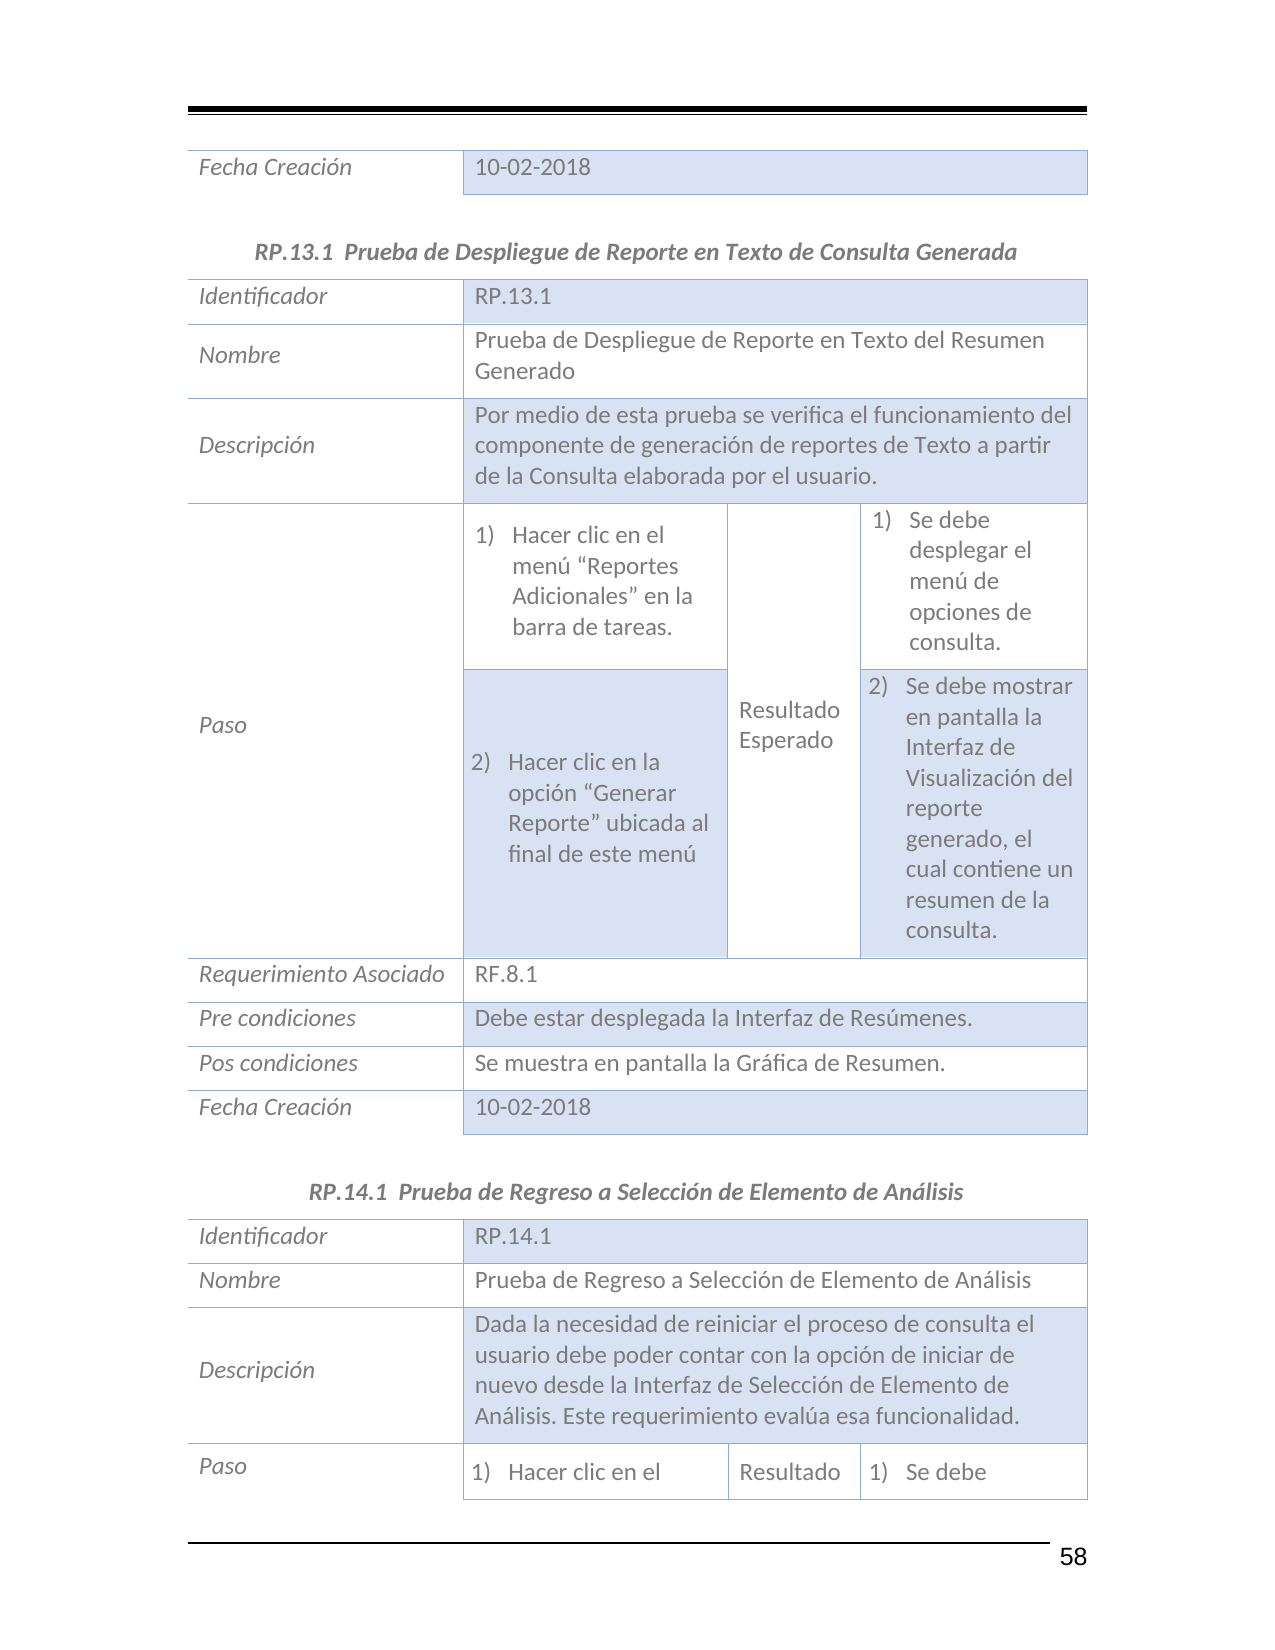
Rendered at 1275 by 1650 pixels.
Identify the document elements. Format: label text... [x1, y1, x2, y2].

table_cell Requerimiento Asociado [188, 959, 463, 1002]
table_cell Identificador [188, 280, 463, 323]
table_cell Fecha Creación [188, 151, 463, 194]
table_cell Por medio de esta prueba se verifica el funcionamiento del componente de generación de reportes de Texto a partir de la Consulta elaborada por el usuario. [464, 399, 1087, 503]
table_cell Resultado Esperado [728, 504, 860, 957]
table_header RP.14.1 Prueba de Regreso a Selección de Elemento de Análisis [188, 1176, 1087, 1219]
table_cell Paso [188, 1444, 463, 1499]
table_cell RP.13.1 [464, 280, 1087, 323]
table_cell RF.8.1 [464, 959, 1087, 1002]
table_cell Descripción [188, 399, 463, 503]
table_cell RP.14.1 [464, 1220, 1087, 1263]
table_cell Dada la necesidad de reiniciar el proceso de consulta el usuario debe poder contar con la opción de iniciar de nuevo desde la Interfaz de Selección de Elemento de Análisis. Este requerimiento evalúa esa funcionalidad. [464, 1308, 1087, 1443]
table_cell Se debe desplegar el menú de opciones de consulta. [861, 504, 1087, 669]
table_cell Paso [188, 504, 463, 957]
table_cell Identificador [188, 1220, 463, 1263]
table_header RP.13.1 Prueba de Despliegue de Reporte en Texto de Consulta Generada [188, 236, 1087, 279]
table_cell Hacer clic en la opción “Generar Reporte” ubicada al final de este menú [464, 670, 727, 957]
table_cell Hacer clic en el menú “Reportes Adicionales” en la barra de tareas. [464, 504, 727, 669]
table_cell Nombre [188, 325, 463, 398]
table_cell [861, 1444, 1087, 1499]
table_cell Resultado Esperado [729, 1444, 860, 1499]
table_cell Pos condiciones [188, 1047, 463, 1090]
table_cell Pre condiciones [188, 1003, 463, 1046]
table_cell Debe estar desplegada la Interfaz de Resúmenes. [464, 1003, 1087, 1046]
table_cell Se muestra en pantalla la Gráfica de Resumen. [464, 1047, 1087, 1090]
table_cell Nombre [188, 1264, 463, 1307]
table_cell Prueba de Regreso a Selección de Elemento de Análisis [464, 1264, 1087, 1307]
table_cell Descripción [188, 1308, 463, 1443]
table_cell Fecha Creación [188, 1091, 463, 1134]
table_cell Se debe mostrar en pantalla la Interfaz de Visualización del reporte generado, el cual contiene un resumen de la consulta. [861, 670, 1087, 957]
table_cell 10-02-2018 [464, 1091, 1087, 1134]
table_cell Prueba de Despliegue de Reporte en Texto del Resumen Generado [464, 325, 1087, 398]
table_cell 10-02-2018 [464, 151, 1087, 194]
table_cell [464, 1444, 728, 1499]
